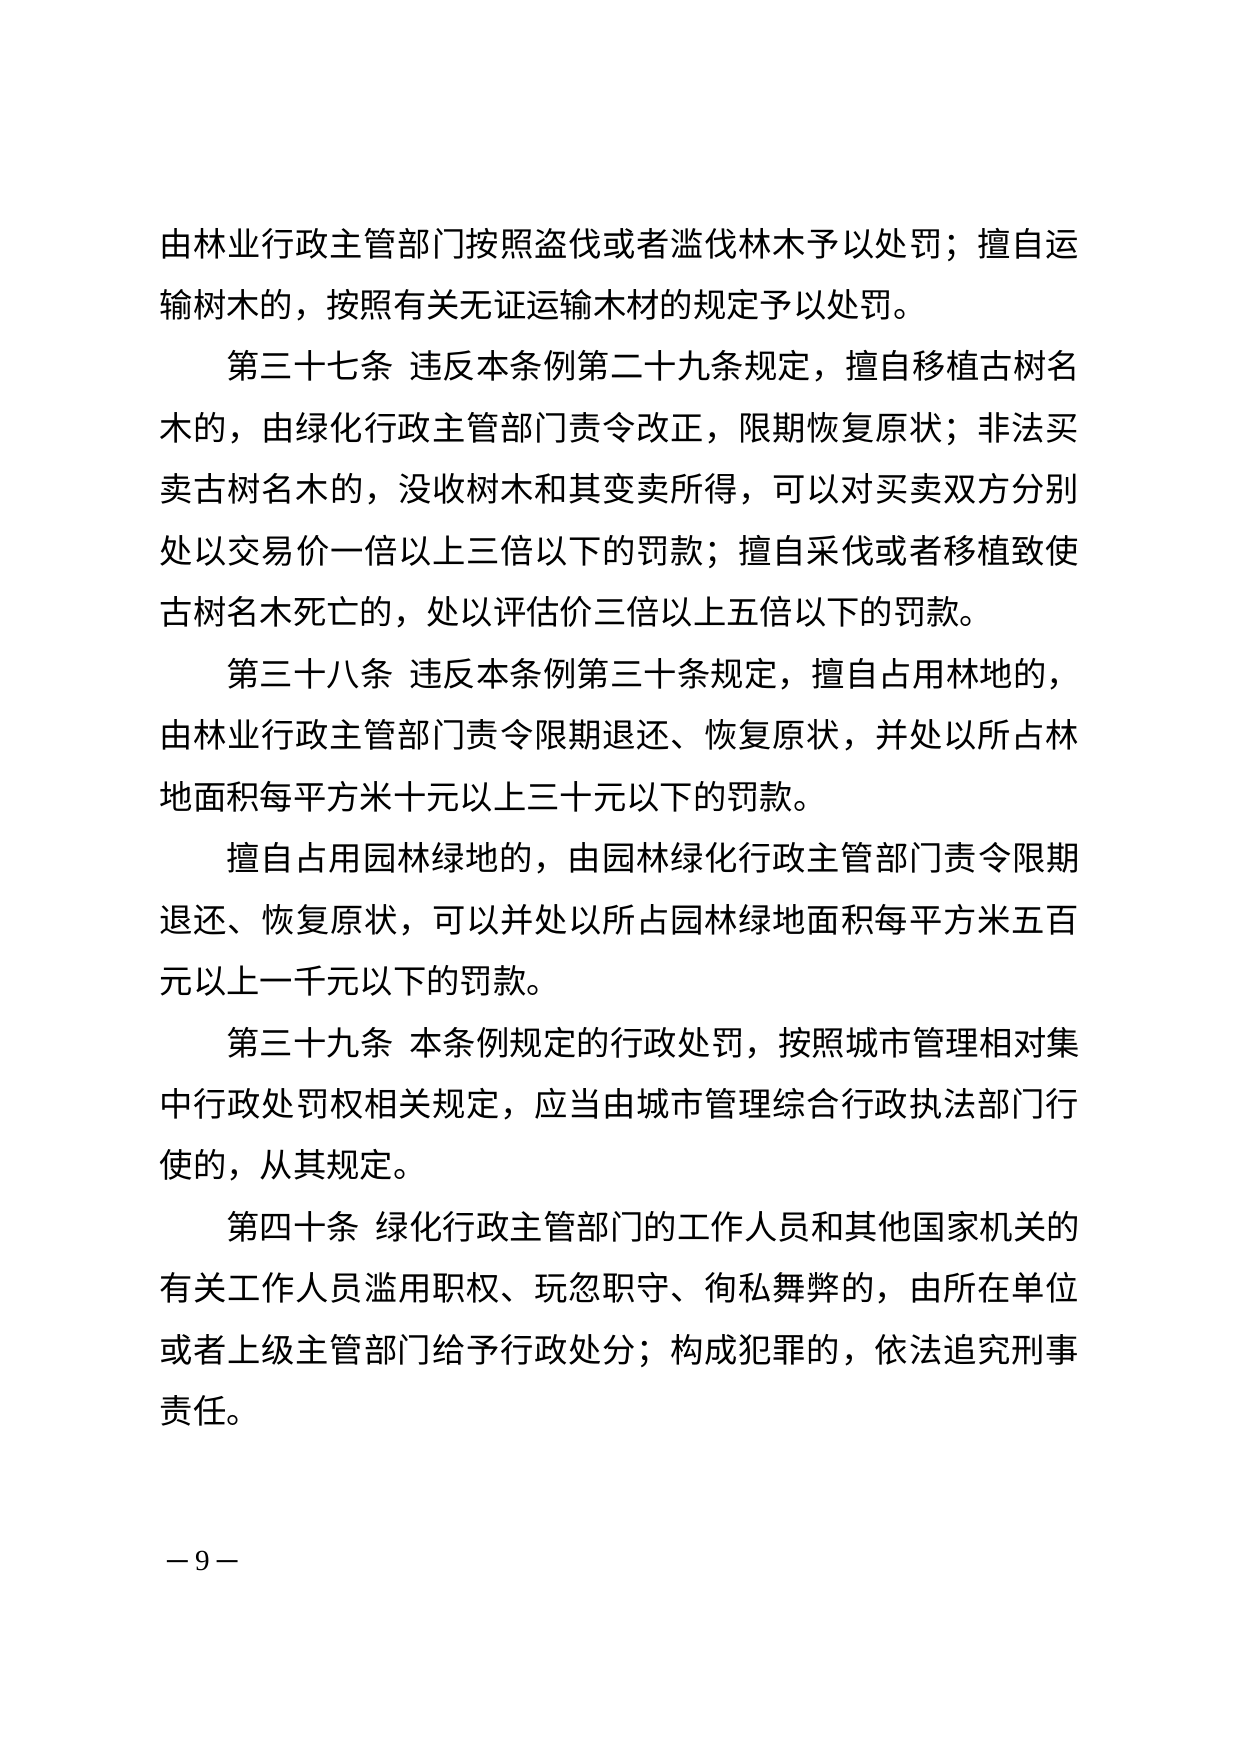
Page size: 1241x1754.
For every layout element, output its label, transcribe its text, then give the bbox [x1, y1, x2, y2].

text 擅自占用园林绿地的，由园林绿化行政主管部门责令限期退还、恢复原状，可以并处以所占园林绿地面积每平方米五百元以上一千元以下的罚款。 [159, 821, 1081, 1006]
text 第三十八条 违反本条例第三十条规定，擅自占用林地的，由林业行政主管部门责令限期退还、恢复原状，并处以所占林地面积每平方米十元以上三十元以下的罚款。 [159, 637, 1081, 821]
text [159, 207, 1081, 330]
text 第三十七条 违反本条例第二十九条规定，擅自移植古树名木的，由绿化行政主管部门责令改正，限期恢复原状；非法买卖古树名木的，没收树木和其变卖所得，可以对买卖双方分别处以交易价一倍以上三倍以下的罚款；擅自采伐或者移植致使古树名木死亡的，处以评估价三倍以上五倍以下的罚款。 [159, 330, 1081, 637]
text 第四十条 绿化行政主管部门的工作人员和其他国家机关的有关工作人员滥用职权、玩忽职守、徇私舞弊的，由所在单位或者上级主管部门给予行政处分；构成犯罪的，依法追究刑事责任。 [159, 1190, 1081, 1436]
text 第三十九条 本条例规定的行政处罚，按照城市管理相对集中行政处罚权相关规定，应当由城市管理综合行政执法部门行使的，从其规定。 [159, 1006, 1081, 1190]
